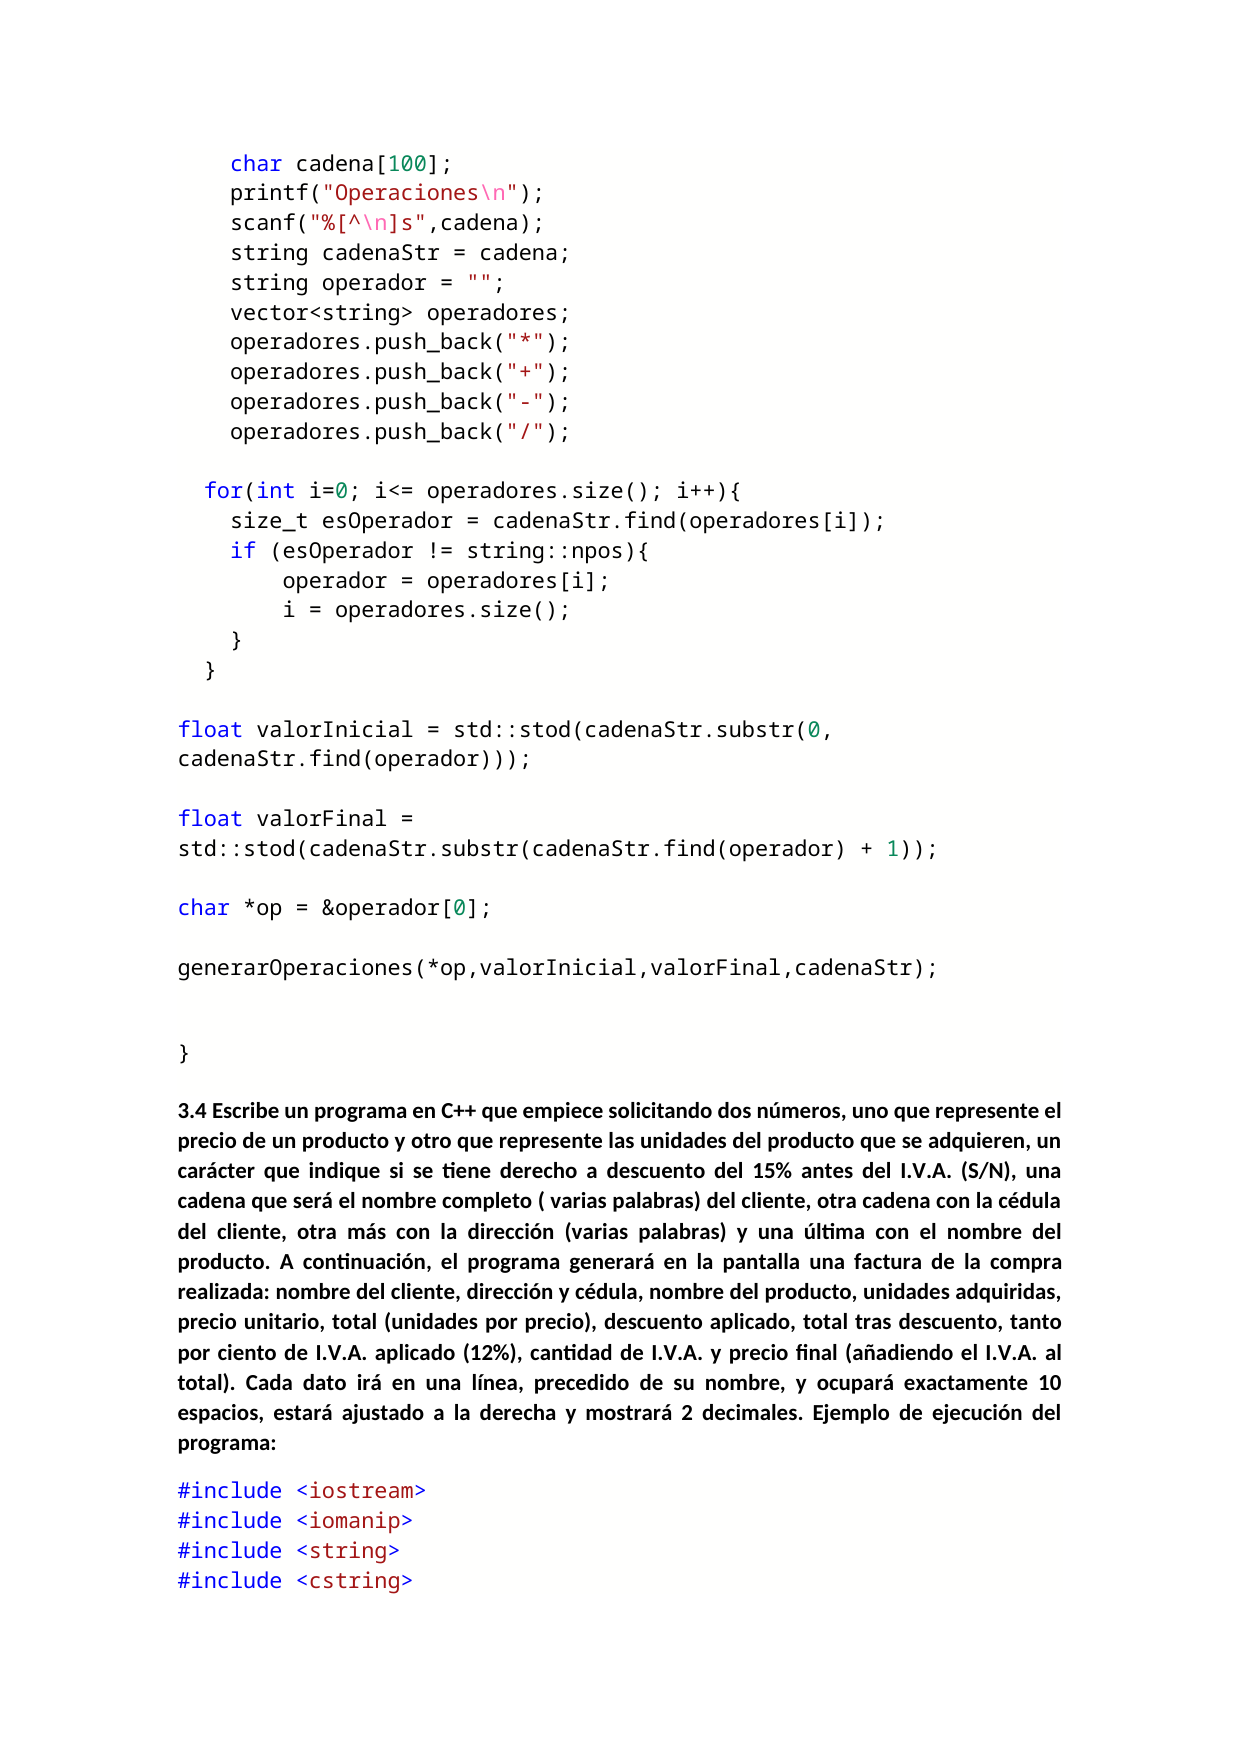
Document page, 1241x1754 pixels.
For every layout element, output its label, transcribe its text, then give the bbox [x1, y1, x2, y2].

text 3.4 Escribe un programa en C++ que empiece solicitando dos números, uno que represente el precio de un producto y otro que represente las unidades del producto que se adquieren, un carácter que indique si se tiene derecho a descuento del 15% antes del I.V.A. (S/N), una cadena que será el nombre completo ( varias palabras) del cliente, otra cadena con la cédula del cliente, otra más con la dirección (varias palabras) y una última con el nombre del producto. A continuación, el programa generará en la pantalla una factura de la compra realizada: nombre del cliente, dirección y cédula, nombre del producto, unidades adquiridas, precio unitario, total (unidades por precio), descuento aplicado, total tras descuento, tanto por ciento de I.V.A. aplicado (12%), cantidad de I.V.A. y precio final (añadiendo el I.V.A. al total). Cada dato irá en una línea, precedido de su nombre, y ocupará exactamente 10 espacios, estará ajustado a la derecha y mostrará 2 decimales. Ejemplo de ejecución del programa: [177, 1096, 1063, 1456]
text float valorInicial = std::stod(cadenaStr.substr(0, cadenaStr.find(operador))); [177, 713, 1063, 773]
text if (esOperador != string::npos){ [177, 535, 1063, 564]
text size_t esOperador = cadenaStr.find(operadores[i]); [177, 505, 1063, 535]
text operador = operadores[i]; [177, 564, 1063, 594]
text i = operadores.size(); [177, 594, 1063, 624]
text for(int i=0; i<= operadores.size(); i++){ [177, 475, 1063, 505]
text generarOperaciones(*op,valorInicial,valorFinal,cadenaStr); [177, 952, 1063, 982]
text } [177, 1036, 1063, 1066]
text } [177, 654, 1063, 684]
text char *op = &operador[0]; [177, 892, 1063, 922]
text #include <iostream> [177, 1475, 1063, 1505]
text printf("Operaciones\n"); [177, 177, 1063, 207]
text operadores.push_back("+"); [177, 356, 1063, 386]
text #include <string> [177, 1535, 1063, 1564]
text scanf("%[^\n]s",cadena); [177, 207, 1063, 237]
text char cadena[100]; [177, 148, 1063, 177]
text string cadenaStr = cadena; [177, 237, 1063, 267]
text string operador = ""; [177, 267, 1063, 297]
text } [177, 624, 1063, 654]
text operadores.push_back("*"); [177, 326, 1063, 356]
text #include <cstring> [177, 1564, 1063, 1594]
text #include <iomanip> [177, 1505, 1063, 1535]
text float valorFinal = std::stod(cadenaStr.substr(cadenaStr.find(operador) + 1)); [177, 803, 1063, 862]
text vector<string> operadores; [177, 297, 1063, 326]
text operadores.push_back("/"); [177, 416, 1063, 446]
text operadores.push_back("-"); [177, 386, 1063, 416]
